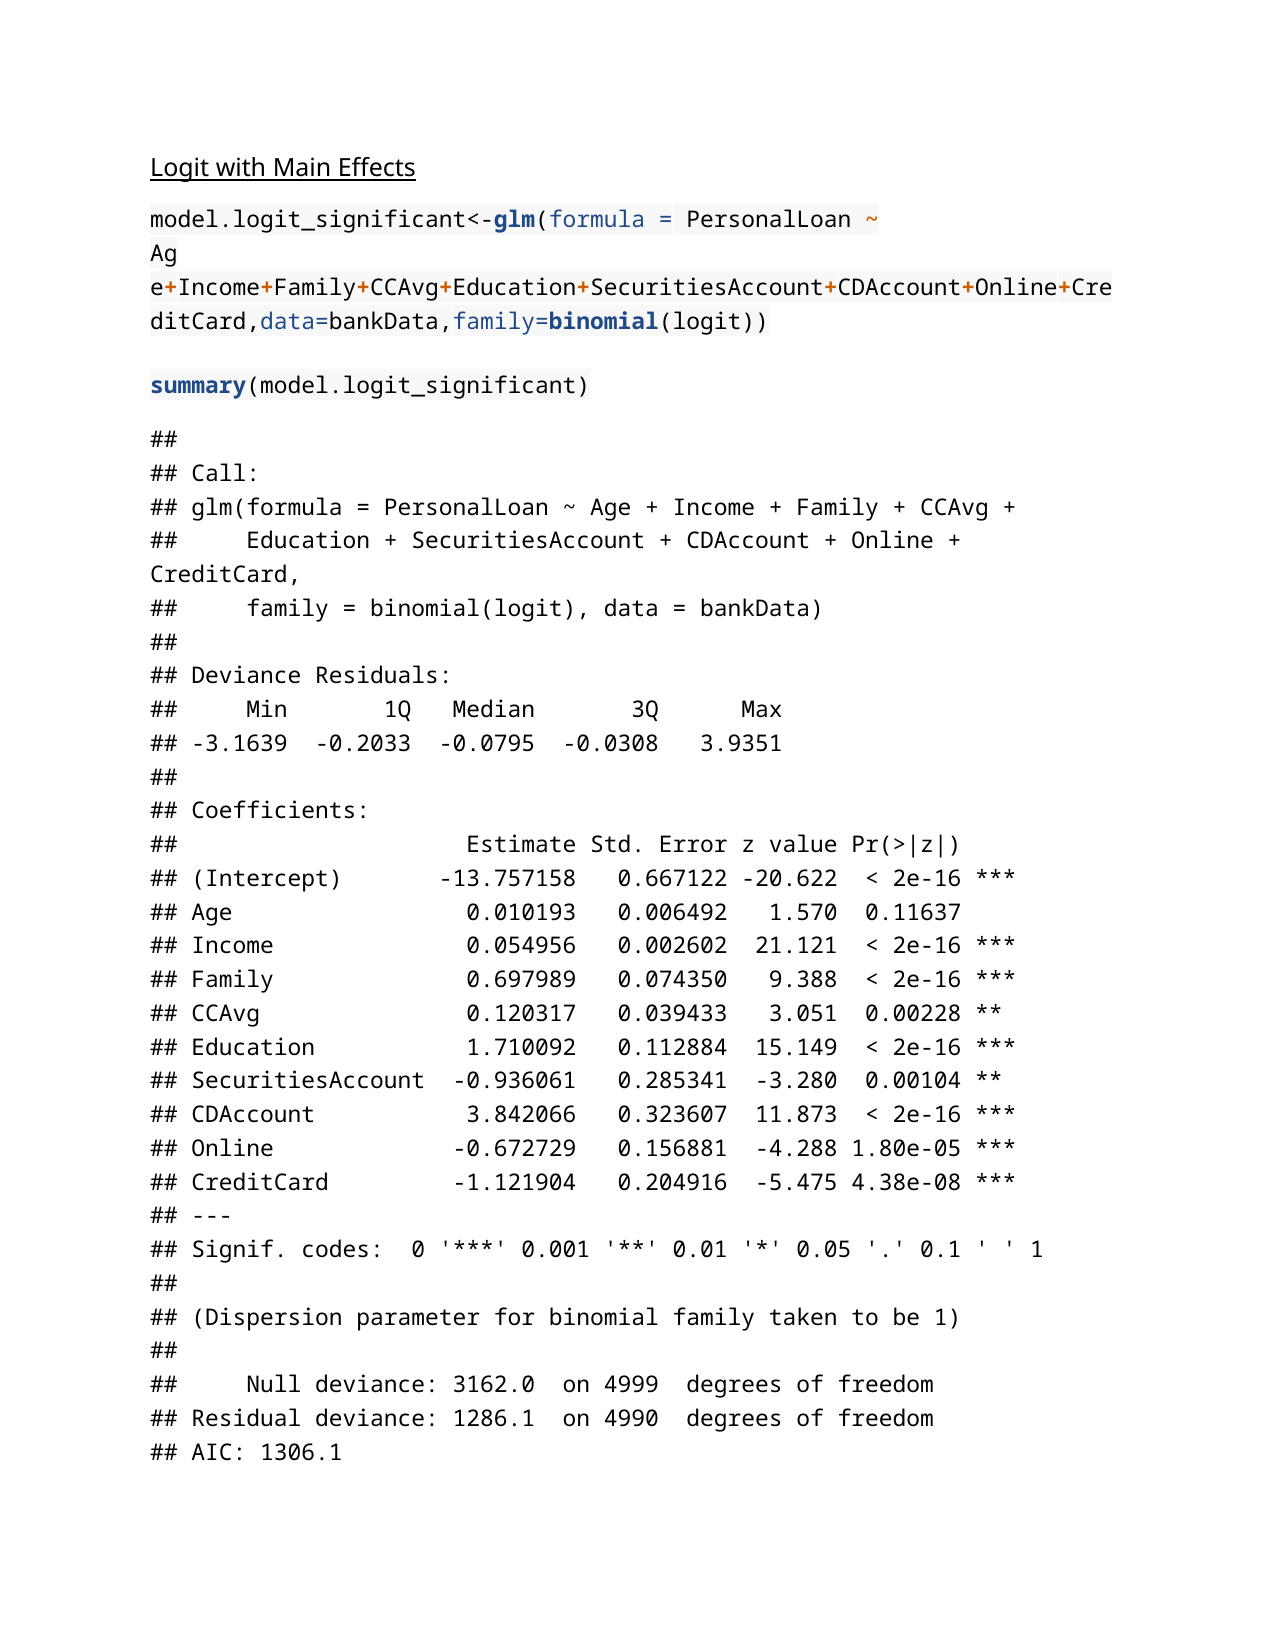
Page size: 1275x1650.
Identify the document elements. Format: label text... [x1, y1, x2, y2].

text Logit with Main Effects [150, 150, 1125, 184]
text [150, 423, 1125, 1467]
text model.logit_significant<-glm(formula = PersonalLoan ~ Age+Income+Family+CCAvg+Education+SecuritiesAccount+CDAccount+Online+CreditCard,data=bankData,family=binomial(logit)) summary(model.logit_significant) [150, 203, 1125, 400]
